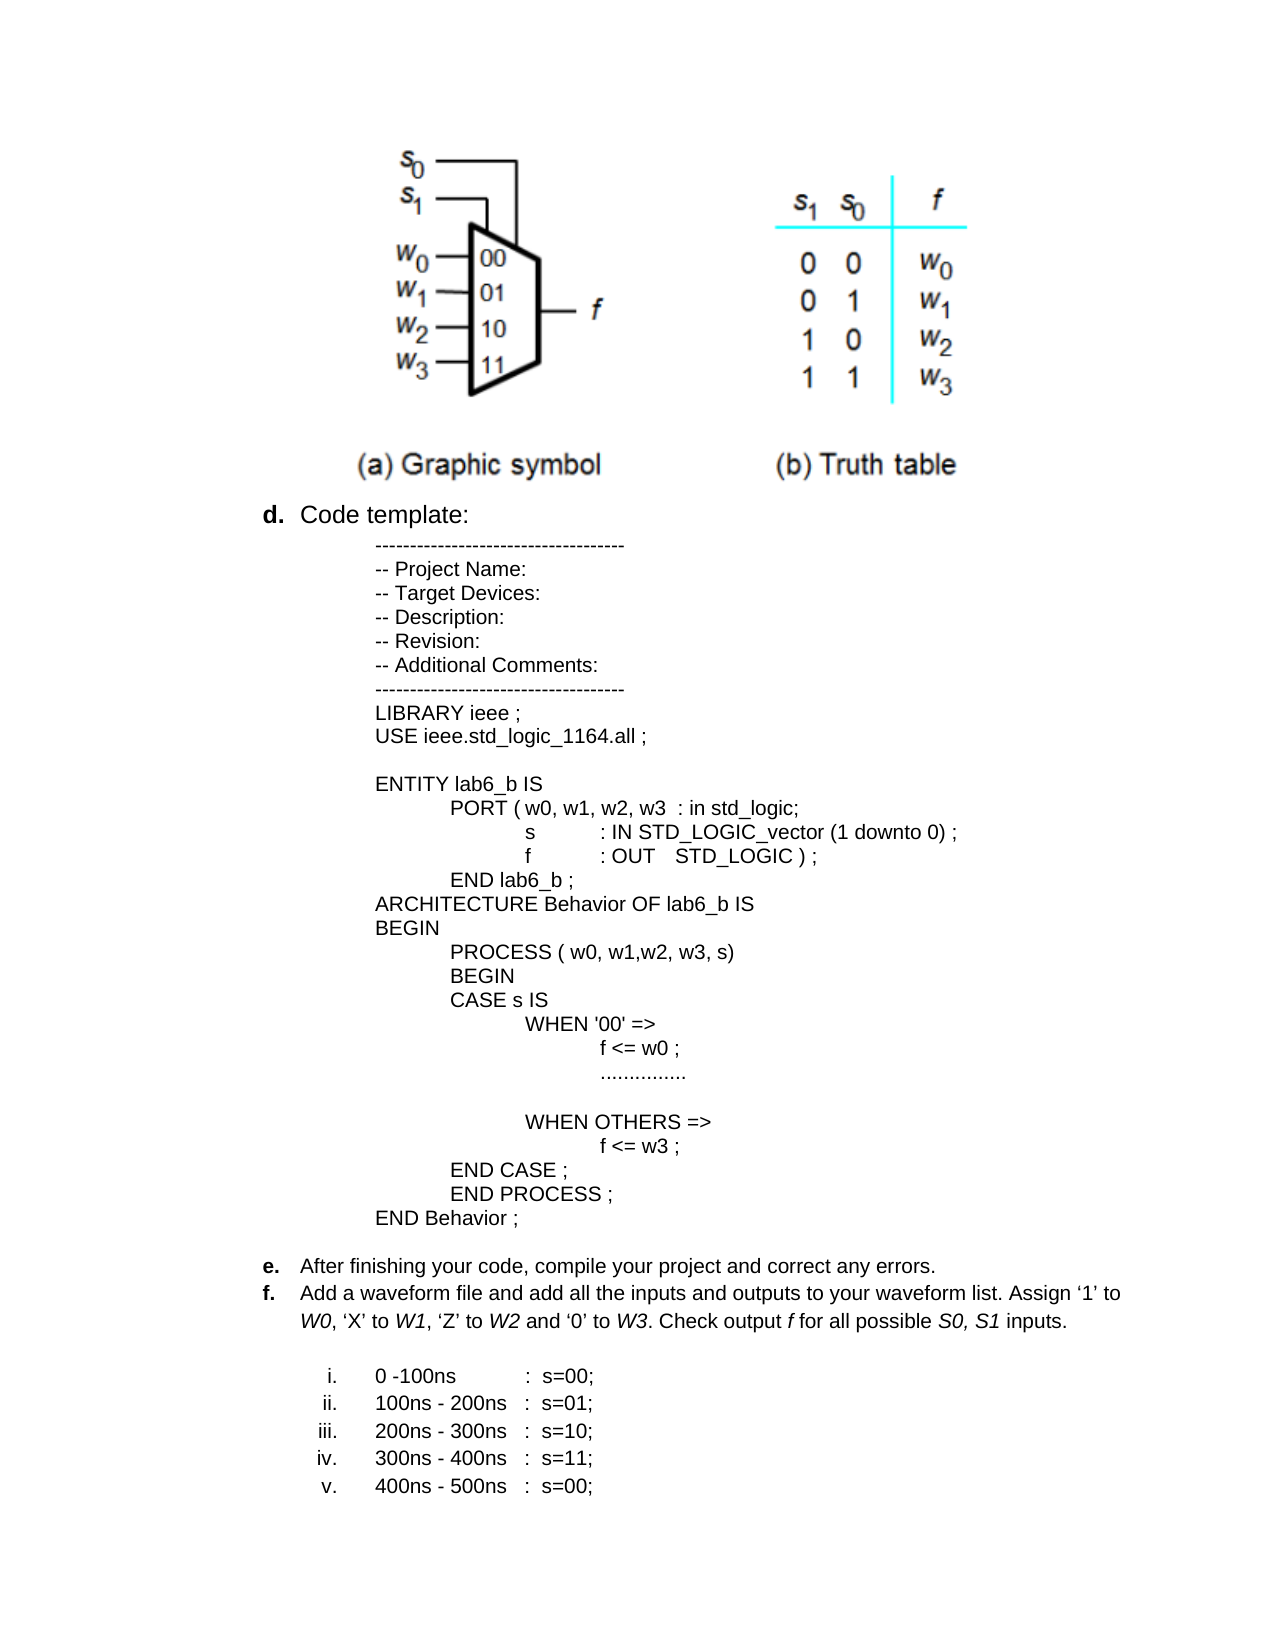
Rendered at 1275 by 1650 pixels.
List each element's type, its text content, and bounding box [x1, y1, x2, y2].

text PROCESS ( w0, w1,w2, w3, s) [300, 940, 1125, 964]
list Add a waveform file and add all the inputs and outputs to your waveform list. Assign ‘1’ to W0, ‘X’ to W1, ‘Z’ to W2 and ‘0’ to W3. Check output f for all possible S0, S1 inputs. [262, 1281, 1125, 1333]
text f : OUT STD_LOGIC ) ; [300, 844, 1125, 868]
text -- Description: [375, 604, 1125, 628]
text BEGIN [375, 916, 1125, 940]
list After finishing your code, compile your project and correct any errors. [262, 1254, 1125, 1278]
text -- Target Devices: [375, 581, 1125, 604]
text f <= w0 ; [300, 1036, 1125, 1060]
text CASE s IS [300, 988, 1125, 1012]
list 0 -100ns : s=00; [337, 1364, 1125, 1388]
text ------------------------------------ [375, 676, 1125, 700]
text END PROCESS ; [300, 1182, 1125, 1206]
text f <= w3 ; [300, 1134, 1125, 1158]
text -- Additional Comments: [375, 652, 1125, 676]
list 100ns - 200ns : s=01; [337, 1391, 1125, 1415]
text -- Revision: [375, 628, 1125, 652]
list 400ns - 500ns : s=00; [337, 1474, 1125, 1498]
text END Behavior ; [300, 1206, 1125, 1230]
text ENTITY lab6_b IS [300, 772, 1125, 796]
list Code template: [262, 499, 1125, 528]
text END lab6_b ; [375, 868, 1125, 892]
text USE ieee.std_logic_1164.all ; [300, 724, 1125, 748]
text PORT ( w0, w1, w2, w3 : in std_logic; [300, 796, 1125, 820]
text -- Project Name: [375, 557, 1125, 581]
text ARCHITECTURE Behavior OF lab6_b IS [300, 892, 1125, 916]
text s : IN STD_LOGIC_vector (1 downto 0) ; [300, 820, 1125, 844]
text LIBRARY ieee ; [300, 700, 1125, 724]
text WHEN OTHERS => [300, 1110, 1125, 1134]
text ............... [300, 1060, 1125, 1084]
text BEGIN [300, 964, 1125, 988]
picture [353, 150, 997, 496]
text WHEN '00' => [300, 1012, 1125, 1036]
text END CASE ; [300, 1158, 1125, 1182]
text ------------------------------------ [375, 533, 1125, 557]
list 300ns - 400ns : s=11; [337, 1446, 1125, 1470]
list 200ns - 300ns : s=10; [337, 1419, 1125, 1443]
